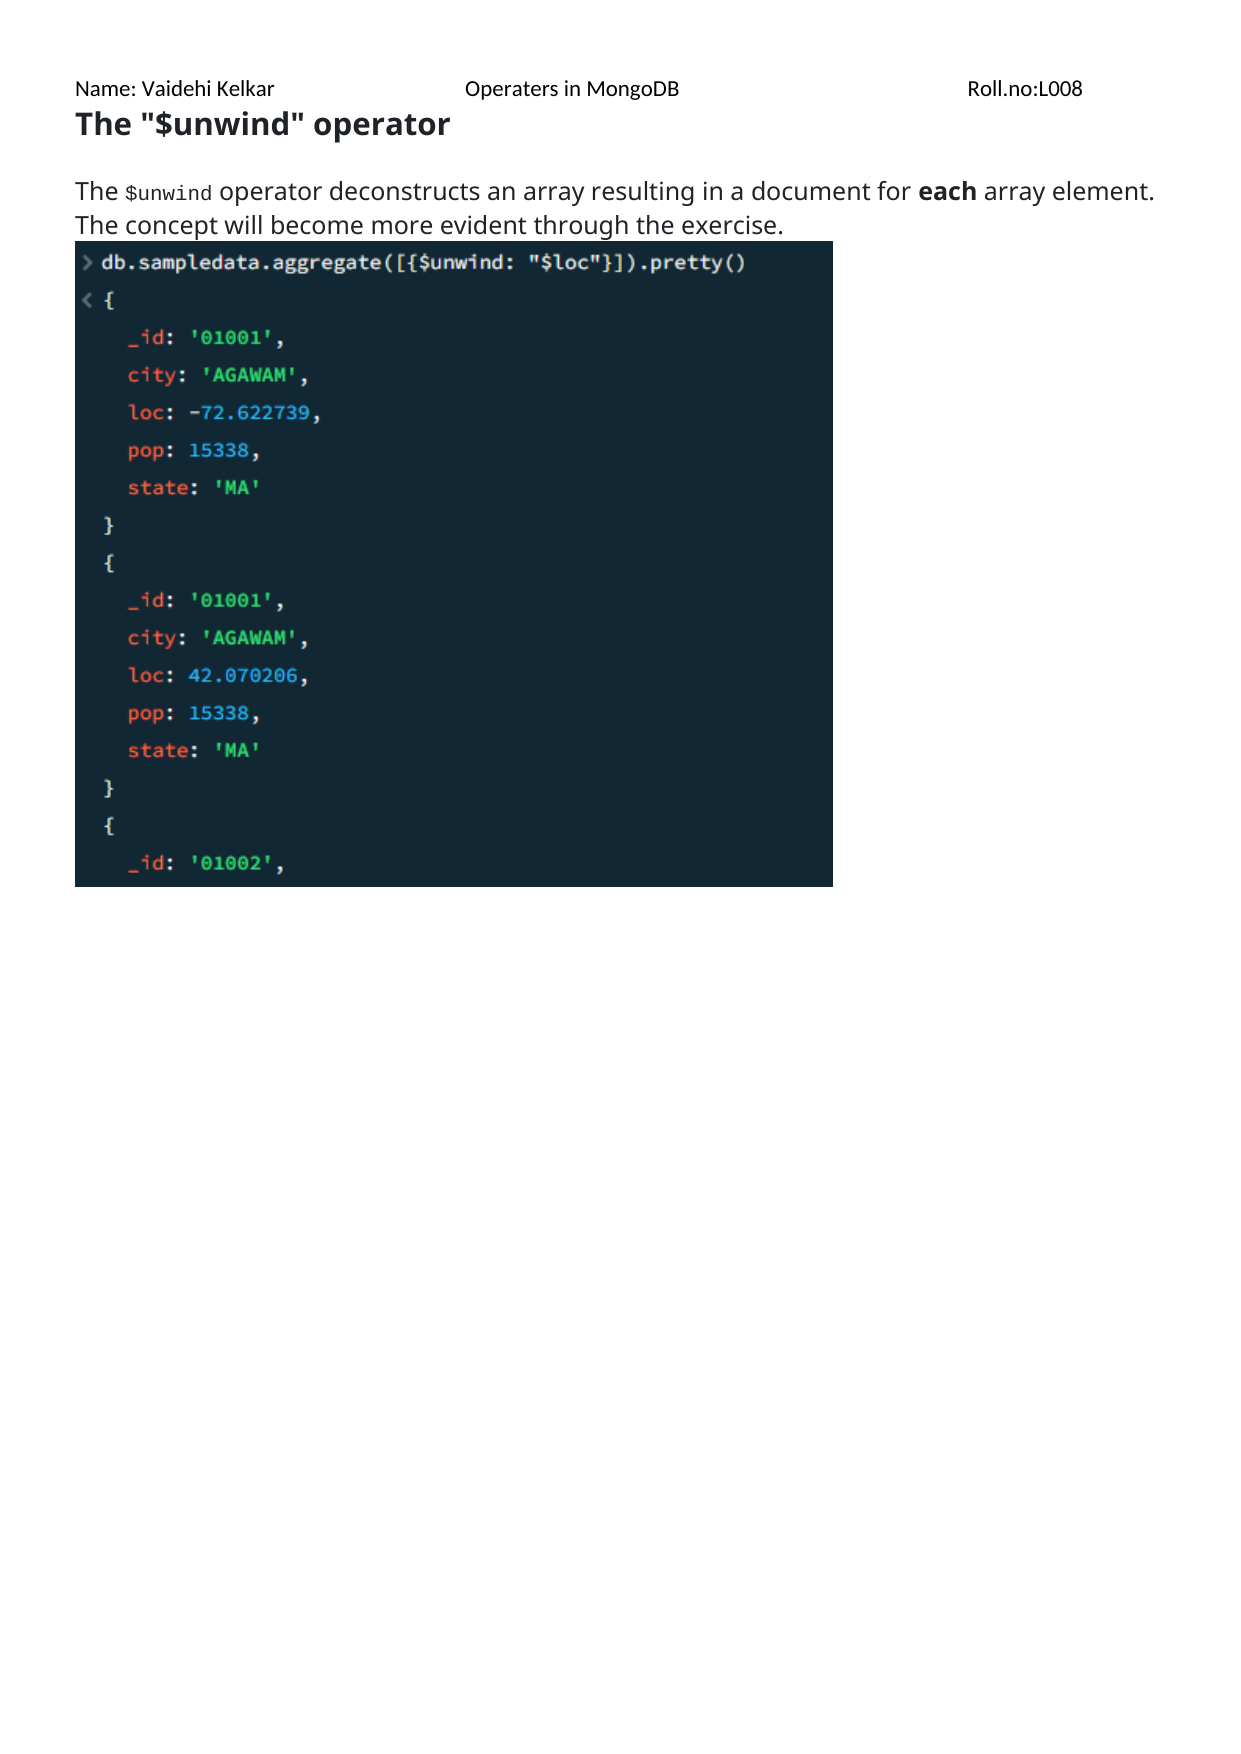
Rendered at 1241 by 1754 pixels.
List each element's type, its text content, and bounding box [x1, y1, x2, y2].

picture [75, 241, 833, 887]
text The $unwind operator deconstructs an array resulting in a document for each array element. The concept will become more evident through the exercise. [75, 173, 1165, 242]
subtitle The "$unwind" operator [75, 102, 1165, 144]
